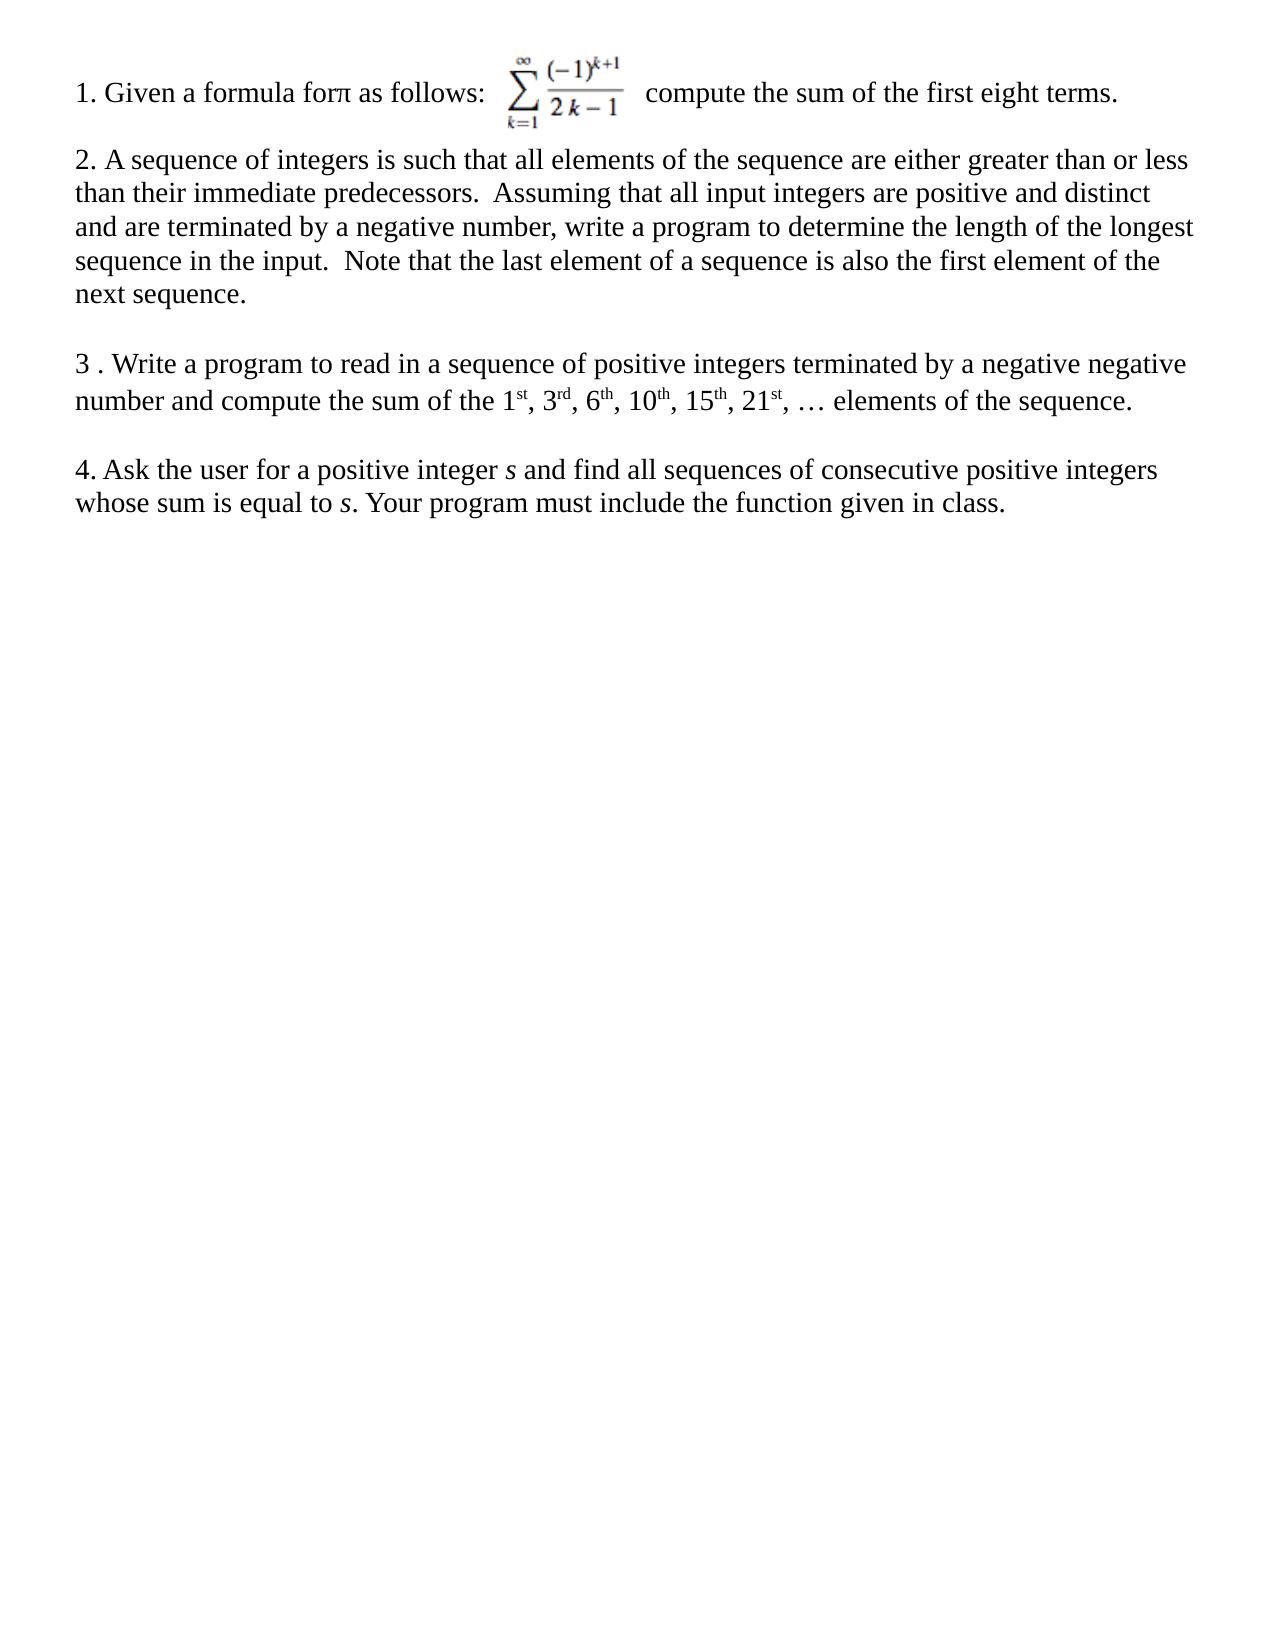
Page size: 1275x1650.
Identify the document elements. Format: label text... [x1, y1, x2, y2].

text 3 . Write a program to read in a sequence of positive integers terminated by a negative negative number and compute the sum of the 1st, 3rd, 6th, 10th, 15th, 21st, … elements of the sequence. [75, 343, 1200, 418]
picture [507, 53, 627, 131]
text 1. Given a formula forπ as follows: compute the sum of the first eight terms. [623, 75, 1200, 108]
text 1. Given a formula forπ as follows: compute the sum of the first eight terms. [75, 75, 507, 108]
text 4. Ask the user for a positive integer s and find all sequences of consecutive positive integers whose sum is equal to s. Your program must include the function given in class. [75, 452, 1200, 519]
text 2. A sequence of integers is such that all elements of the sequence are either greater than or less than their immediate predecessors. Assuming that all input integers are positive and distinct and are terminated by a negative number, write a program to determine the length of the longest sequence in the input. Note that the last element of a sequence is also the first element of the next sequence. [75, 142, 1200, 310]
